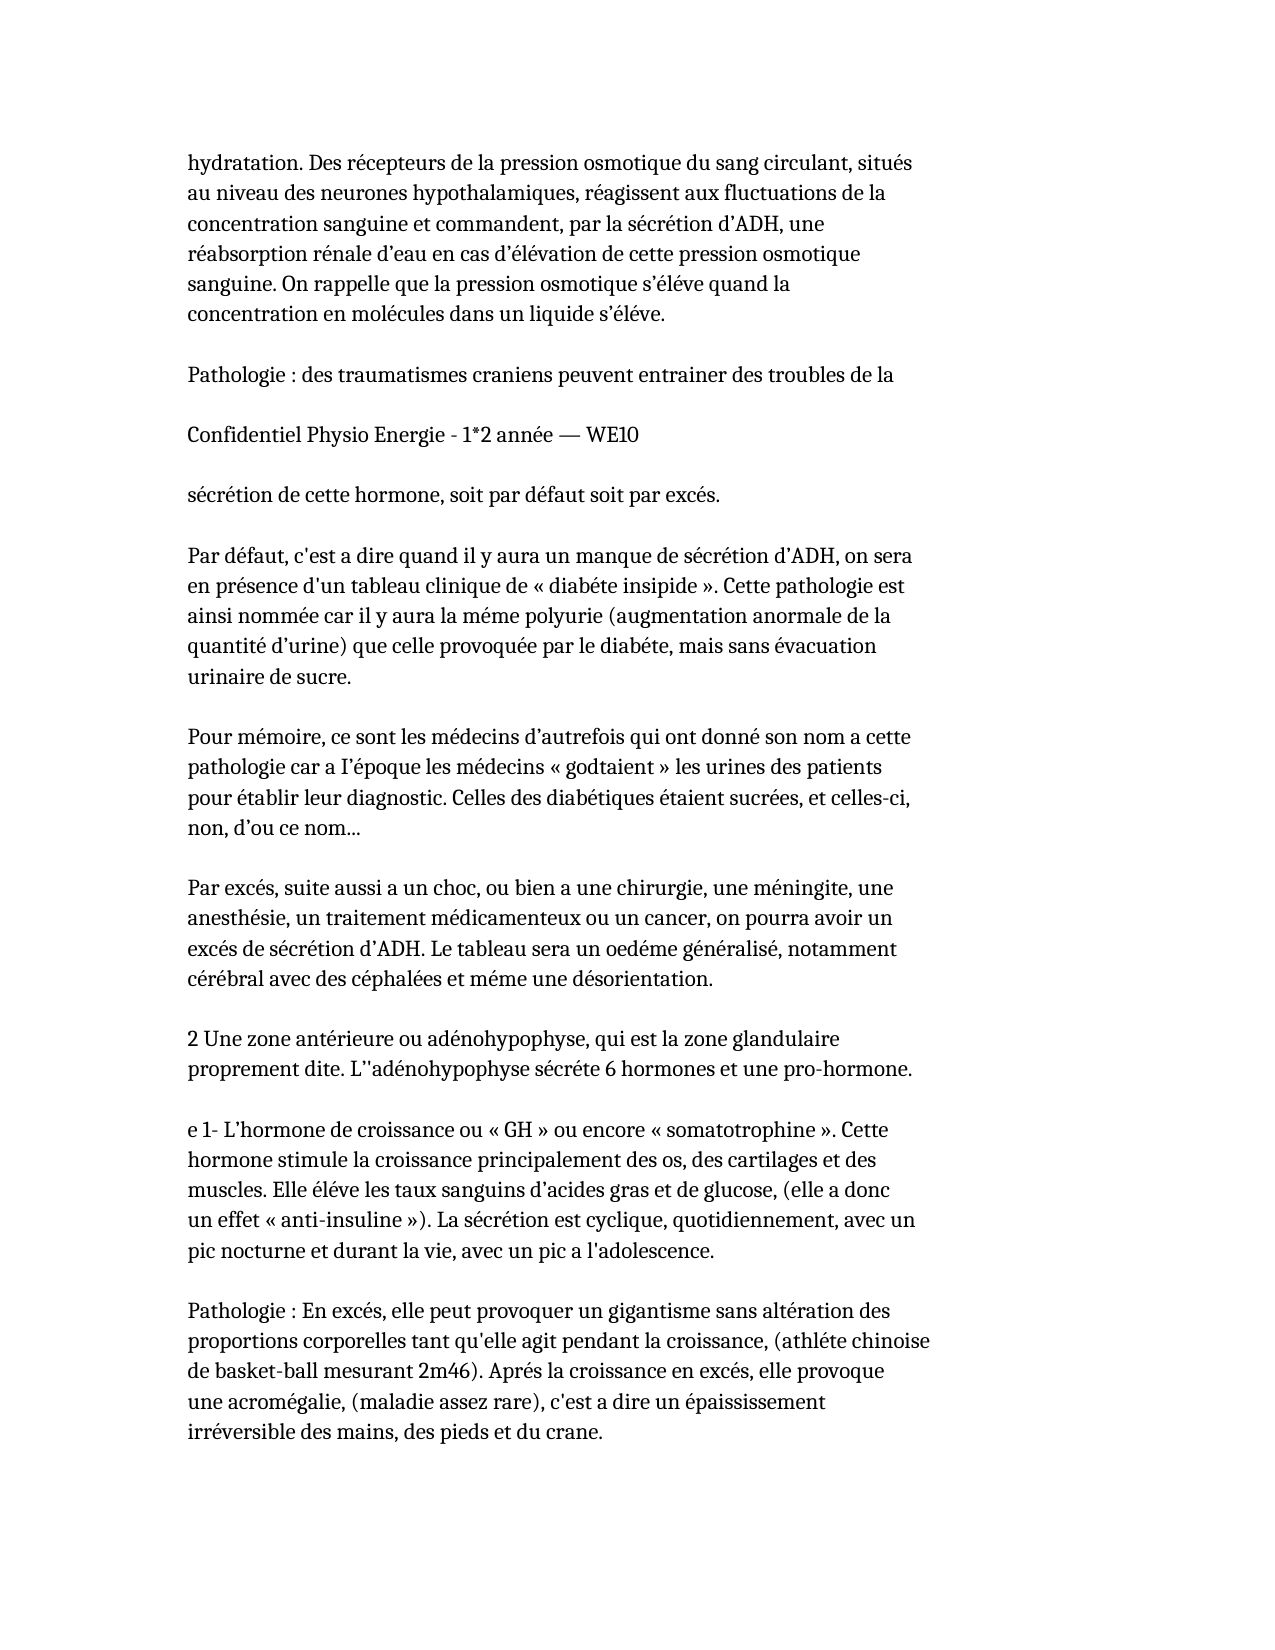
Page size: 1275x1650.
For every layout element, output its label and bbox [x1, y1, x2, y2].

text [187, 150, 1087, 1475]
